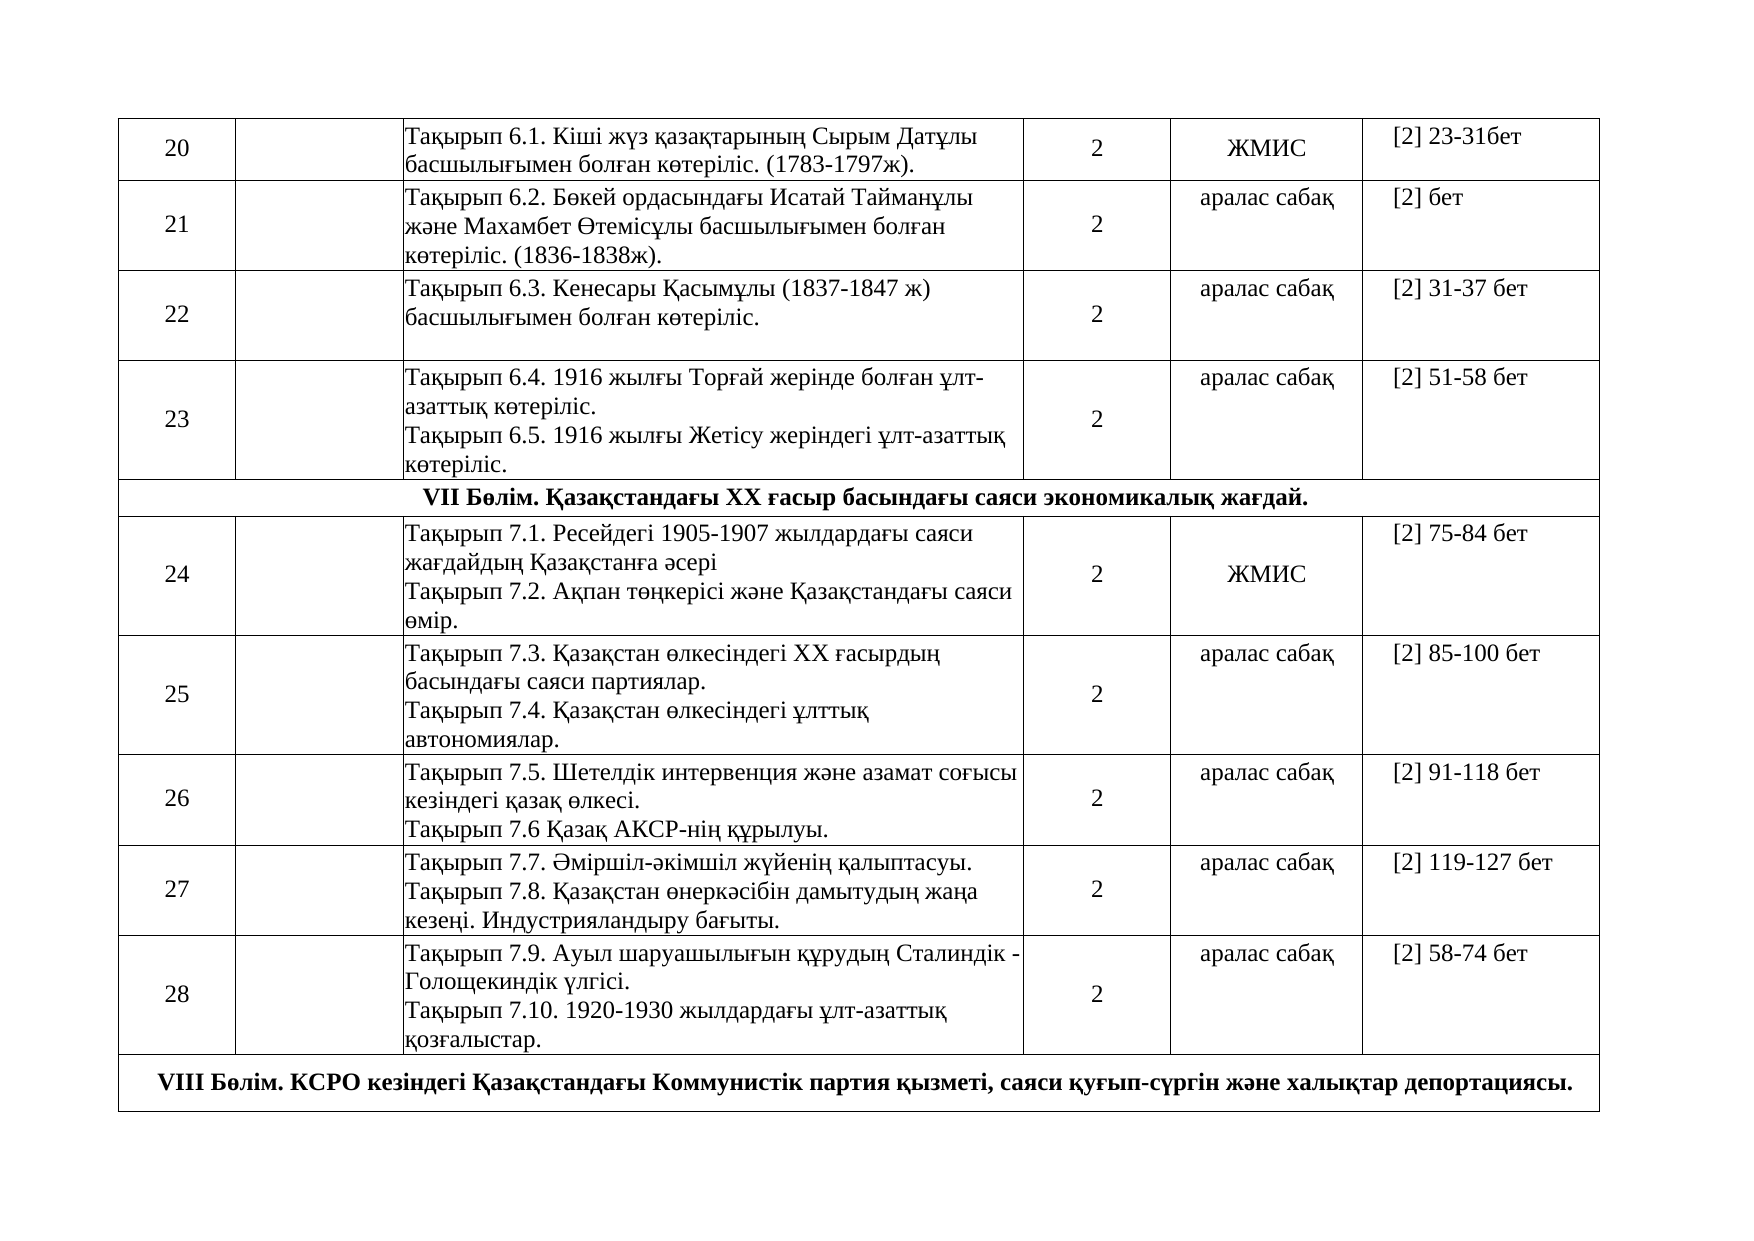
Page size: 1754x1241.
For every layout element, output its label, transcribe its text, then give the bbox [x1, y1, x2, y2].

table_cell 28 [119, 936, 235, 1054]
table_cell 27 [119, 846, 235, 935]
table_cell аралас сабақ [1171, 361, 1362, 479]
table_cell 22 [119, 271, 235, 360]
table_cell [2] 91-118 бет [1363, 755, 1599, 844]
table_cell 2 [1024, 517, 1170, 635]
table_cell [2] 31-37 бет [1363, 271, 1599, 360]
table_cell Тақырып 7.1. Ресейдегі 1905-1907 жылдардағы саяси жағдайдың Қазақстанға әсері Тақырып 7.2. Ақпан төңкерісі және Қазақстандағы саяси өмір. [404, 517, 1023, 635]
table_cell Тақырып 6.2. Бөкей ордасындағы Исатай Тайманұлы және Махамбет Өтемісұлы басшылығымен болған көтеріліс. (1836-1838ж). [404, 181, 1023, 270]
table_cell [236, 936, 403, 1054]
table_cell 2 [1024, 936, 1170, 1054]
table_cell аралас сабақ [1171, 755, 1362, 844]
table_cell [236, 181, 403, 270]
table_cell Тақырып 7.5. Шетелдік интервенция және азамат соғысы кезіндегі қазақ өлкесі. Тақырып 7.6 Қазақ АКСР-нің құрылуы. [404, 755, 1023, 844]
table_cell 2 [1024, 755, 1170, 844]
table_cell [2] 23-31бет [1363, 119, 1599, 180]
table_cell [2] бет [1363, 181, 1599, 270]
table_cell аралас сабақ [1171, 271, 1362, 360]
table_cell VII Бөлім. Қазақстандағы ХХ ғасыр басындағы саяси экономикалық жағдай. [119, 480, 1599, 516]
table_cell Тақырып 6.4. 1916 жылғы Торғай жерінде болған ұлт-азаттық көтеріліс. Тақырып 6.5. 1916 жылғы Жетісу жеріндегі ұлт-азаттық көтеріліс. [404, 361, 1023, 479]
table_cell Тақырып 6.3. Кенесары Қасымұлы (1837-1847 ж) басшылығымен болған көтеріліс. [404, 271, 1023, 360]
table_cell 24 [119, 517, 235, 635]
table_cell VIII Бөлім. КСРО кезіндегі Қазақстандағы Коммунистік партия қызметі, саяси қуғып-сүргін және халықтар депортациясы. [119, 1055, 1599, 1111]
table_cell 26 [119, 755, 235, 844]
table_cell 21 [119, 181, 235, 270]
table_cell 25 [119, 636, 235, 754]
table_cell 20 [119, 119, 235, 180]
table_cell [236, 846, 403, 935]
table_cell 23 [119, 361, 235, 479]
table_cell 2 [1024, 119, 1170, 180]
table_cell 2 [1024, 846, 1170, 935]
table_cell аралас сабақ [1171, 936, 1362, 1054]
table_cell [236, 361, 403, 479]
table_cell 2 [1024, 181, 1170, 270]
table_cell Тақырып 7.9. Ауыл шаруашылығын құрудың Сталиндік - Голощекиндік үлгісі. Тақырып 7.10. 1920-1930 жылдардағы ұлт-азаттық қозғалыстар. [404, 936, 1023, 1054]
table_cell [236, 119, 403, 180]
table_cell [2] 119-127 бет [1363, 846, 1599, 935]
table_cell [2] 58-74 бет [1363, 936, 1599, 1054]
table_cell [236, 271, 403, 360]
table_cell [236, 636, 403, 754]
table_cell аралас сабақ [1171, 846, 1362, 935]
table_cell Тақырып 7.3. Қазақстан өлкесіндегі ХХ ғасырдың басындағы саяси партиялар. Тақырып 7.4. Қазақстан өлкесіндегі ұлттық автономиялар. [404, 636, 1023, 754]
table_cell [2] 85-100 бет [1363, 636, 1599, 754]
table_cell Тақырып 7.7. Әміршіл-әкімшіл жүйенің қалыптасуы. Тақырып 7.8. Қазақстан өнеркәсібін дамытудың жаңа кезеңі. Индустрияландыру бағыты. [404, 846, 1023, 935]
table_cell 2 [1024, 636, 1170, 754]
table_cell [2] 75-84 бет [1363, 517, 1599, 635]
table_cell [236, 755, 403, 844]
table_cell Тақырып 6.1. Кіші жүз қазақтарының Сырым Датұлы басшылығымен болған көтеріліс. (1783-1797ж). [404, 119, 1023, 180]
table_cell аралас сабақ [1171, 181, 1362, 270]
table_cell [236, 517, 403, 635]
table_cell 2 [1024, 361, 1170, 479]
table_cell ЖМИС [1171, 517, 1362, 635]
table_cell 2 [1024, 271, 1170, 360]
table_cell ЖМИС [1171, 119, 1362, 180]
table_cell аралас сабақ [1171, 636, 1362, 754]
table_cell [2] 51-58 бет [1363, 361, 1599, 479]
